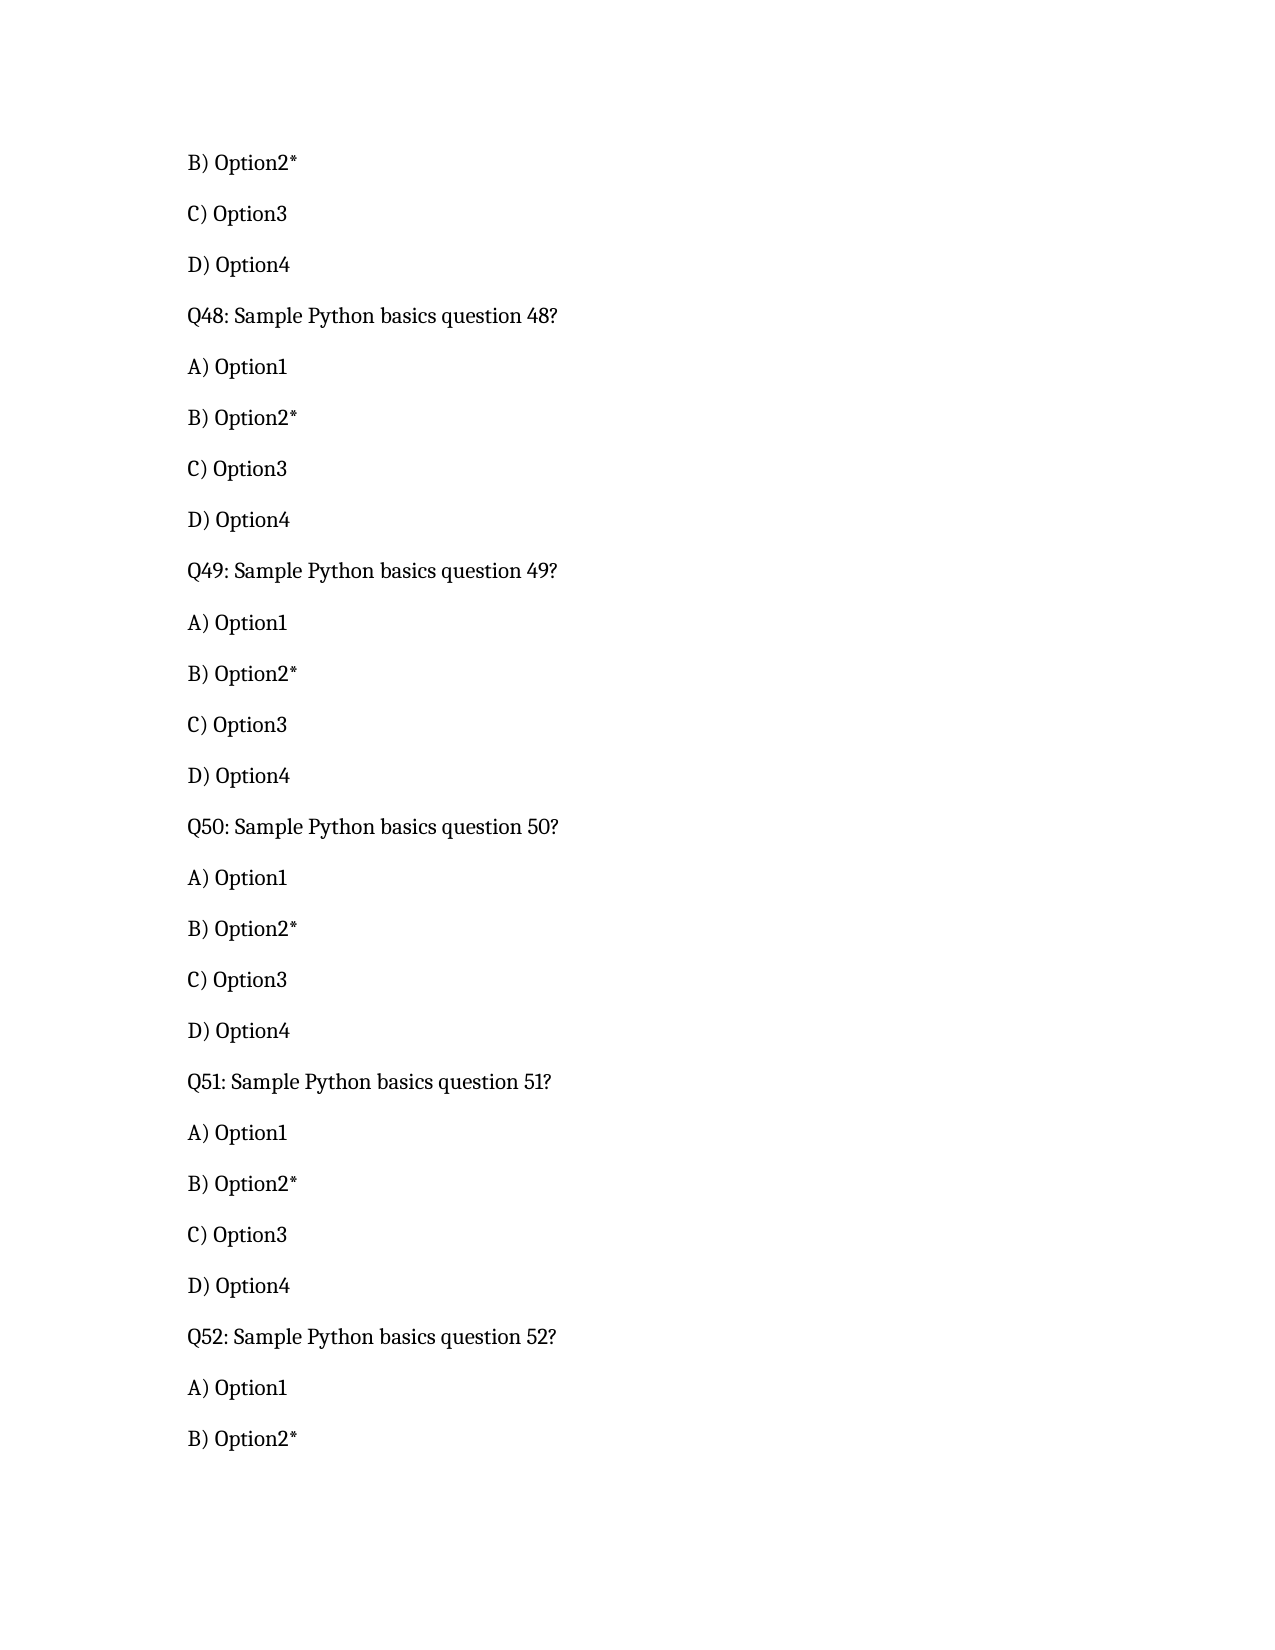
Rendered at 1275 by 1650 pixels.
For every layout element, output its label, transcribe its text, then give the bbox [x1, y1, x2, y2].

text Q50: Sample Python basics question 50? [187, 813, 1087, 840]
text D) Option4 [187, 1273, 1087, 1299]
text B) Option2* [187, 916, 1087, 942]
text A) Option1 [187, 864, 1087, 891]
text D) Option4 [187, 1018, 1087, 1044]
text A) Option1 [187, 609, 1087, 636]
text C) Option3 [187, 201, 1087, 227]
text A) Option1 [187, 1120, 1087, 1146]
text C) Option3 [187, 456, 1087, 483]
text D) Option4 [187, 252, 1087, 278]
text C) Option3 [187, 1222, 1087, 1248]
text Q52: Sample Python basics question 52? [187, 1324, 1087, 1350]
text Q51: Sample Python basics question 51? [187, 1069, 1087, 1095]
text Q48: Sample Python basics question 48? [187, 303, 1087, 329]
text C) Option3 [187, 967, 1087, 993]
text A) Option1 [187, 1375, 1087, 1401]
text B) Option2* [187, 1171, 1087, 1197]
text D) Option4 [187, 507, 1087, 534]
text D) Option4 [187, 762, 1087, 789]
text B) Option2* [187, 660, 1087, 687]
text B) Option2* [187, 1426, 1087, 1452]
text C) Option3 [187, 711, 1087, 738]
text Q49: Sample Python basics question 49? [187, 558, 1087, 585]
text B) Option2* [187, 150, 1087, 176]
text B) Option2* [187, 405, 1087, 432]
text A) Option1 [187, 354, 1087, 381]
